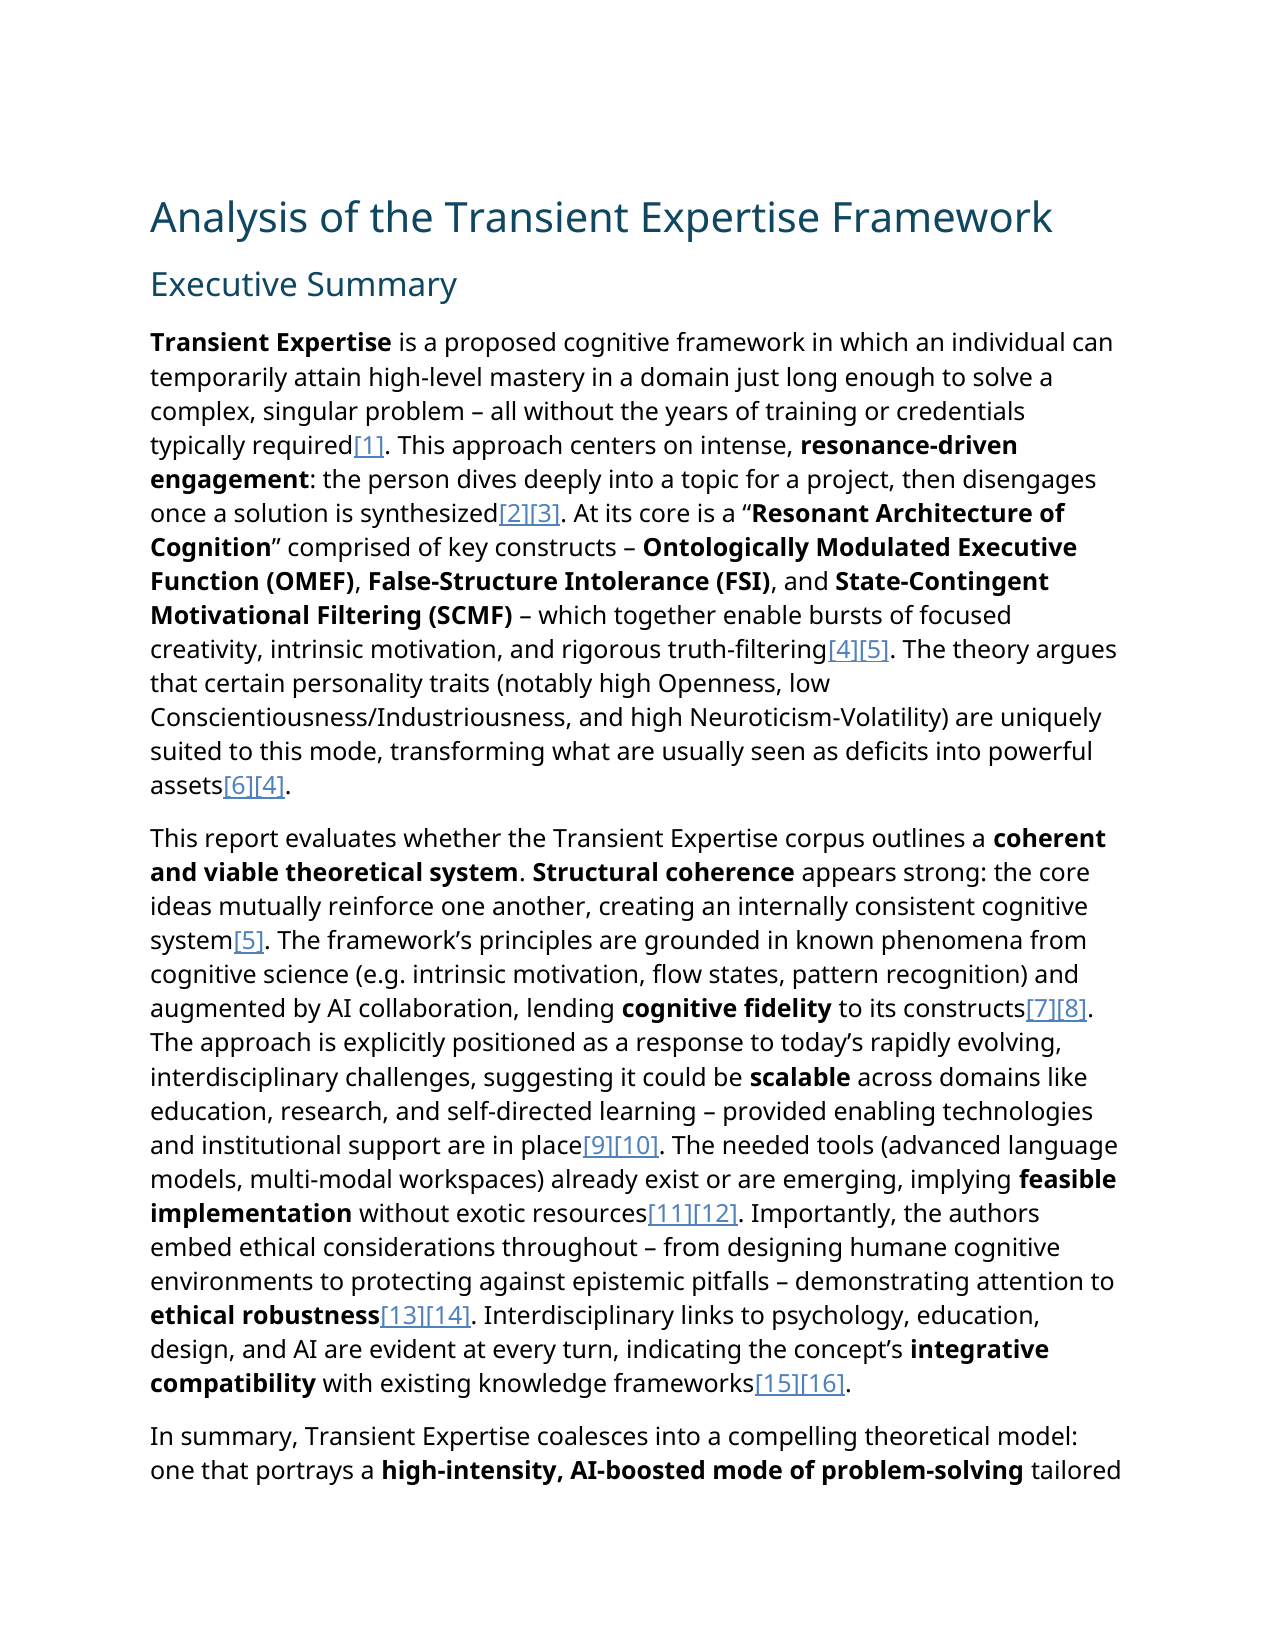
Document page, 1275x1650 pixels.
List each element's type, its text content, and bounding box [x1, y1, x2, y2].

text Transient Expertise is a proposed cognitive framework in which an individual can temporarily attain high-level mastery in a domain just long enough to solve a complex, singular problem – all without the years of training or credentials typically required[1]. This approach centers on intense, resonance-driven engagement: the person dives deeply into a topic for a project, then disengages once a solution is synthesized[2][3]. At its core is a “Resonant Architecture of Cognition” comprised of key constructs – Ontologically Modulated Executive Function (OMEF), False-Structure Intolerance (FSI), and State-Contingent Motivational Filtering (SCMF) – which together enable bursts of focused creativity, intrinsic motivation, and rigorous truth-filtering[4][5]. The theory argues that certain personality traits (notably high Openness, low Conscientiousness/Industriousness, and high Neuroticism-Volatility) are uniquely suited to this mode, transforming what are usually seen as deficits into powerful assets[6][4]. [150, 325, 1125, 802]
subtitle Analysis of the Transient Expertise Framework [150, 187, 1125, 244]
text This report evaluates whether the Transient Expertise corpus outlines a coherent and viable theoretical system. Structural coherence appears strong: the core ideas mutually reinforce one another, creating an internally consistent cognitive system[5]. The framework’s principles are grounded in known phenomena from cognitive science (e.g. intrinsic motivation, flow states, pattern recognition) and augmented by AI collaboration, lending cognitive fidelity to its constructs[7][8]. The approach is explicitly positioned as a response to today’s rapidly evolving, interdisciplinary challenges, suggesting it could be scalable across domains like education, research, and self-directed learning – provided enabling technologies and institutional support are in place[9][10]. The needed tools (advanced language models, multi-modal workspaces) already exist or are emerging, implying feasible implementation without exotic resources[11][12]. Importantly, the authors embed ethical considerations throughout – from designing humane cognitive environments to protecting against epistemic pitfalls – demonstrating attention to ethical robustness[13][14]. Interdisciplinary links to psychology, education, design, and AI are evident at every turn, indicating the concept’s integrative compatibility with existing knowledge frameworks[15][16]. [150, 821, 1125, 1400]
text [150, 1418, 1125, 1487]
subtitle Executive Summary [150, 261, 1125, 306]
